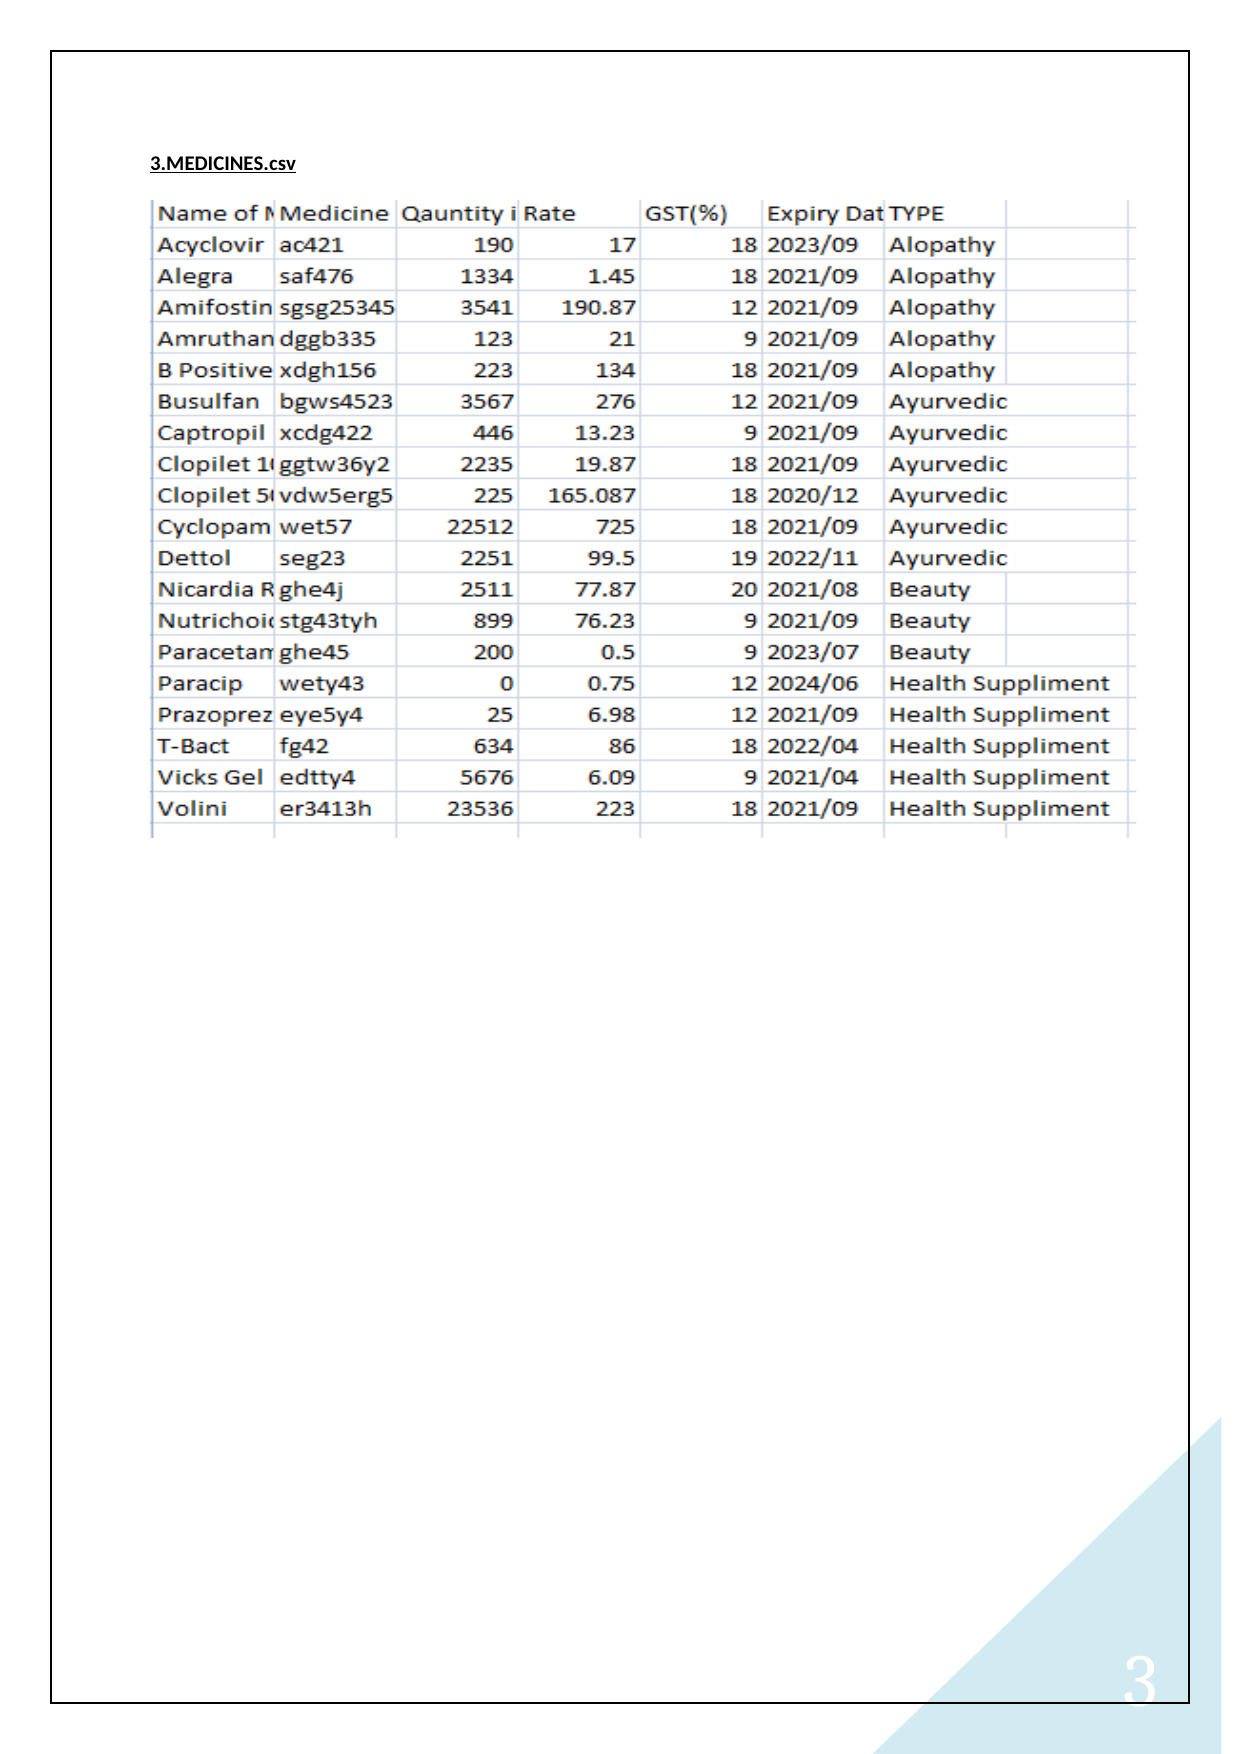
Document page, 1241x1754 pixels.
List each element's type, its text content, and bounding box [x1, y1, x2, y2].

text 3.MEDICINES.csv [150, 150, 1090, 175]
picture [150, 200, 1137, 838]
